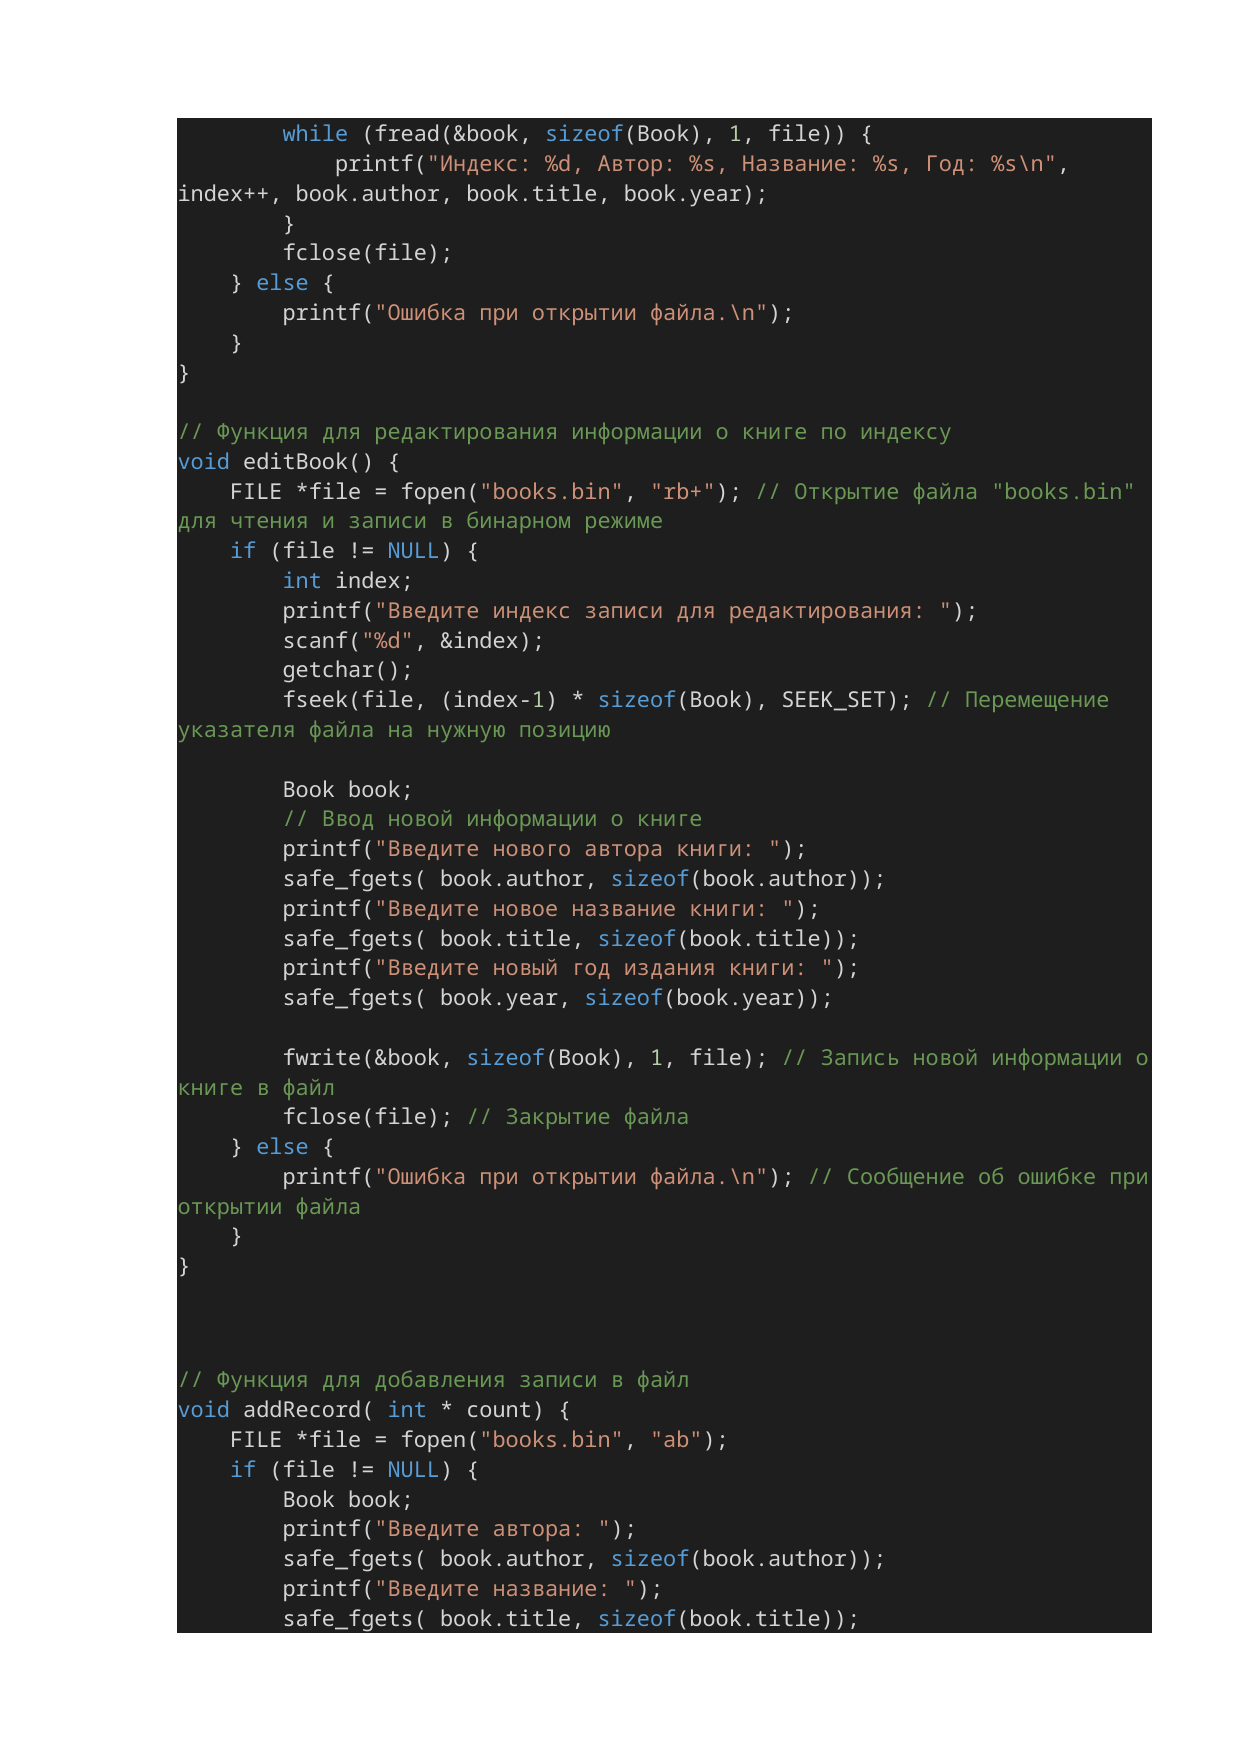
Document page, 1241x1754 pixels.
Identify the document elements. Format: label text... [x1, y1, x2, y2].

text void addRecord( int * count) { [177, 1394, 1152, 1424]
text printf("Введите название: "); [177, 1573, 1152, 1603]
text fseek(file, (index-1) * sizeof(Book), SEEK_SET); // Перемещение указателя файла на нужную позицию [177, 684, 1152, 744]
text if (file != NULL) { [177, 1454, 1152, 1484]
text } [177, 356, 1152, 386]
text printf("Ошибка при открытии файла.\n"); [177, 297, 1152, 327]
text printf("Введите новое название книги: "); [177, 893, 1152, 922]
text while (fread(&book, sizeof(Book), 1, file)) { [177, 118, 1152, 148]
text printf("Введите индекс записи для редактирования: "); [177, 595, 1152, 624]
text printf("Индекс: %d, Автор: %s, Название: %s, Год: %s\n", index++, book.author, book.title, book.year); [177, 148, 1152, 207]
text safe_fgets( book.author, sizeof(book.author)); [177, 1543, 1152, 1573]
text fclose(file); // Закрытие файла [177, 1101, 1152, 1131]
text Book book; [177, 1484, 1152, 1513]
text if (file != NULL) { [177, 535, 1152, 565]
text getchar(); [177, 654, 1152, 684]
text } [177, 207, 1152, 237]
text FILE *file = fopen("books.bin", "ab"); [177, 1424, 1152, 1454]
text // Функция для редактирования информации о книге по индексу [177, 416, 1152, 446]
text // Ввод новой информации о книге [177, 803, 1152, 833]
text } [177, 327, 1152, 356]
text fclose(file); [177, 237, 1152, 267]
text safe_fgets( book.year, sizeof(book.year)); [177, 982, 1152, 1012]
text printf("Введите нового автора книги: "); [177, 833, 1152, 863]
text } else { [177, 1131, 1152, 1161]
text } else { [177, 267, 1152, 297]
text // Функция для добавления записи в файл [177, 1364, 1152, 1394]
text fwrite(&book, sizeof(Book), 1, file); // Запись новой информации о книге в файл [177, 1042, 1152, 1101]
text printf("Введите автора: "); [177, 1513, 1152, 1543]
text safe_fgets( book.title, sizeof(book.title)); [177, 922, 1152, 952]
text FILE *file = fopen("books.bin", "rb+"); // Открытие файла "books.bin" для чтения и записи в бинарном режиме [177, 476, 1152, 535]
text safe_fgets( book.title, sizeof(book.title)); [177, 1603, 1152, 1633]
text printf("Введите новый год издания книги: "); [177, 952, 1152, 982]
text safe_fgets( book.author, sizeof(book.author)); [177, 863, 1152, 893]
text int index; [177, 565, 1152, 595]
text } [177, 1220, 1152, 1250]
text printf("Ошибка при открытии файла.\n"); // Сообщение об ошибке при открытии файла [177, 1161, 1152, 1220]
text scanf("%d", &index); [177, 624, 1152, 654]
text Book book; [177, 773, 1152, 803]
text void editBook() { [177, 446, 1152, 476]
text } [177, 1250, 1152, 1280]
